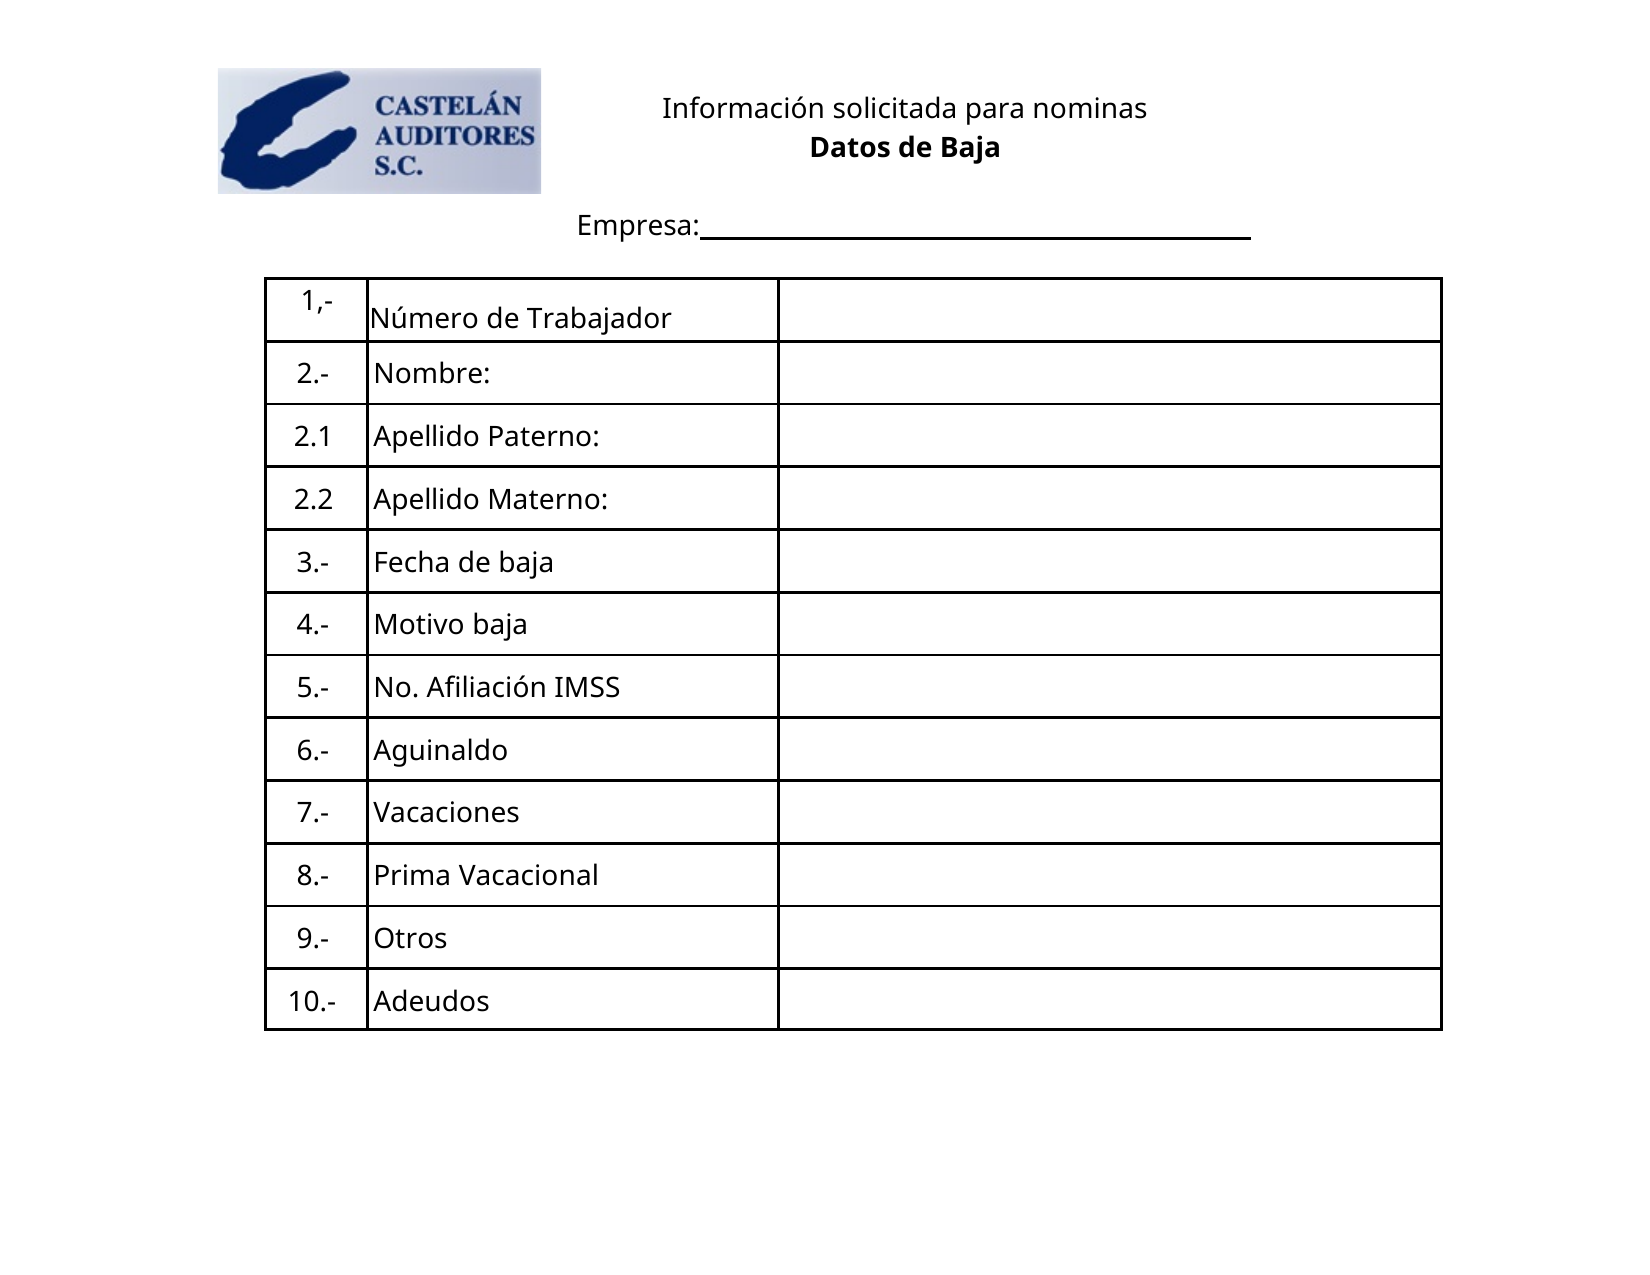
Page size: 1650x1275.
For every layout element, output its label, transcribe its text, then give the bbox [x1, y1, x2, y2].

table_cell Motivo baja [369, 594, 777, 653]
table_cell [780, 845, 1440, 904]
table_cell 2.2 [267, 468, 366, 528]
table_cell 10.- [267, 970, 366, 1028]
table_cell [780, 343, 1440, 402]
table_cell 3.- [267, 531, 366, 591]
picture [217, 68, 542, 194]
table_cell 9.- [267, 907, 366, 967]
table_cell [780, 468, 1440, 528]
table_cell Aguinaldo [369, 719, 777, 779]
table_cell [780, 719, 1440, 779]
table_cell [780, 405, 1440, 465]
table_cell No. Afiliación IMSS [369, 656, 777, 716]
table_cell [780, 594, 1440, 653]
table_cell 5.- [267, 656, 366, 716]
table_cell Vacaciones [369, 782, 777, 842]
table_cell [780, 907, 1440, 967]
table_cell [780, 656, 1440, 716]
table_header 1,- [267, 280, 366, 340]
table_cell Fecha de baja [369, 531, 777, 591]
table_cell [780, 531, 1440, 591]
table_cell Adeudos [369, 970, 777, 1028]
table_cell 2.- [267, 343, 366, 402]
table_header Número de Trabajador [369, 280, 777, 340]
table_cell 2.1 [267, 405, 366, 465]
table_cell Nombre: [369, 343, 777, 402]
text Empresa: [571, 205, 1256, 243]
table_cell [780, 970, 1440, 1028]
text Datos de Baja [791, 127, 1019, 166]
table_header [780, 280, 1440, 340]
table_cell Prima Vacacional [369, 845, 777, 904]
table_cell 8.- [267, 845, 366, 904]
text Información solicitada para nominas [642, 88, 1167, 127]
table_cell Apellido Paterno: [369, 405, 777, 465]
table_cell 7.- [267, 782, 366, 842]
table_cell [780, 782, 1440, 842]
table_cell Otros [369, 907, 777, 967]
table_cell Apellido Materno: [369, 468, 777, 528]
table_cell 6.- [267, 719, 366, 779]
table_cell 4.- [267, 594, 366, 653]
